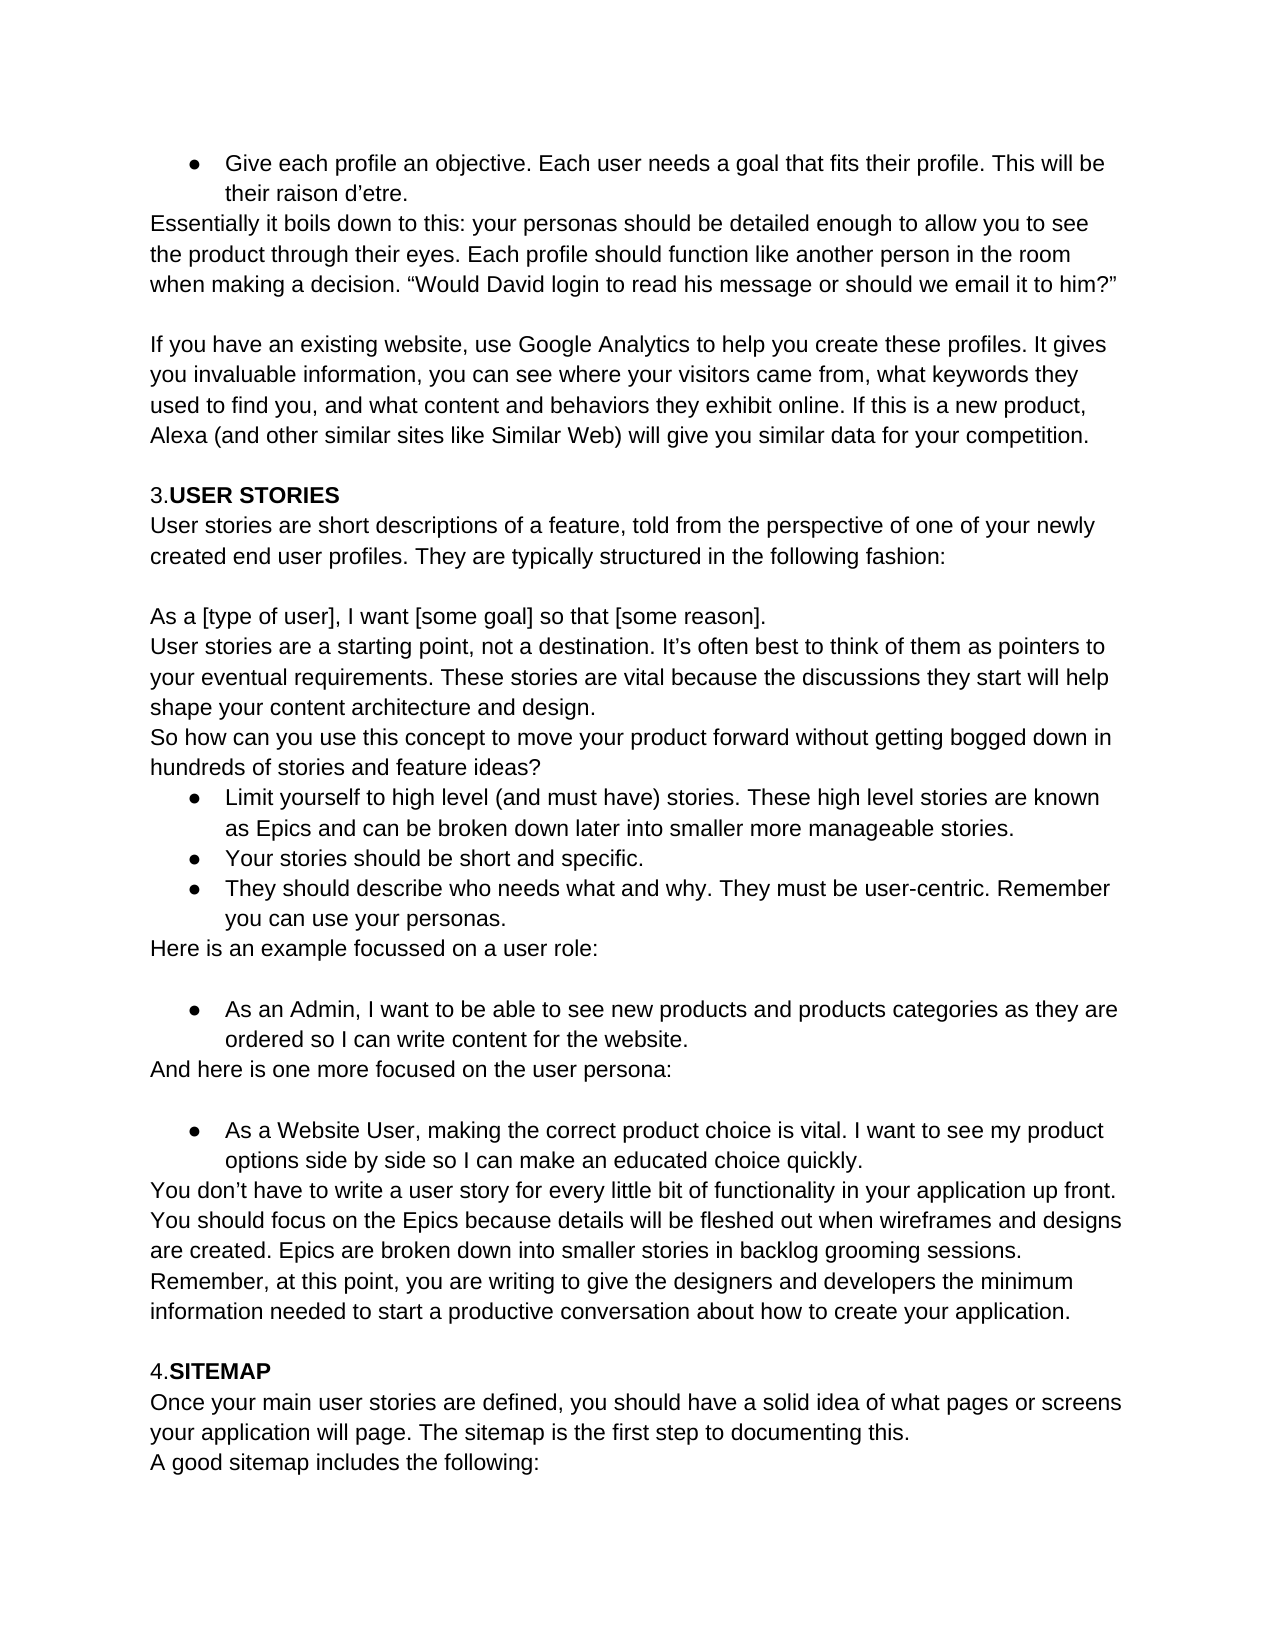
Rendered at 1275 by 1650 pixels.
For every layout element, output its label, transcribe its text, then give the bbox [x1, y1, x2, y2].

text If you have an existing website, use Google Analytics to help you create these profiles. It gives you invaluable information, you can see where your visitors came from, what keywords they used to find you, and what content and behaviors they exhibit online. If this is a new product, Alexa (and other similar sites like Similar Web) will give you similar data for your competition. [150, 331, 1125, 448]
text 4.SITEMAP [150, 1358, 1125, 1385]
text And here is one more focused on the user persona: [150, 1056, 1125, 1083]
text User stories are short descriptions of a feature, told from the perspective of one of your newly created end user profiles. They are typically structured in the following fashion: [150, 512, 1125, 569]
list As a Website User, making the correct product choice is vital. I want to see my product options side by side so I can make an educated choice quickly. [187, 1117, 1125, 1173]
text 3.USER STORIES [150, 482, 1125, 509]
text Here is an example focussed on a user role: [150, 935, 1125, 962]
text Once your main user stories are defined, you should have a solid idea of what pages or screens your application will page. The sitemap is the first step to documenting this. [150, 1388, 1125, 1445]
list Limit yourself to high level (and must have) stories. These high level stories are known as Epics and can be broken down later into smaller more manageable stories. [187, 784, 1125, 841]
text You don’t have to write a user story for every little bit of functionality in your application up front. You should focus on the Epics because details will be fleshed out when wireframes and designs are created. Epics are broken down into smaller stories in backlog grooming sessions. Remember, at this point, you are writing to give the designers and developers the minimum information needed to start a productive conversation about how to create your application. [150, 1177, 1125, 1324]
text So how can you use this concept to move your product forward without getting bogged down in hundreds of stories and feature ideas? [150, 724, 1125, 781]
list They should describe who needs what and why. They must be user-centric. Remember you can use your personas. [187, 875, 1125, 932]
text Essentially it boils down to this: your personas should be detailed enough to allow you to see the product through their eyes. Each profile should function like another person in the room when making a decision. “Would David login to read his message or should we email it to him?” [150, 210, 1125, 297]
list Give each profile an objective. Each user needs a goal that fits their profile. This will be their raison d’etre. [187, 150, 1125, 207]
list As an Admin, I want to be able to see new products and products categories as they are ordered so I can write content for the website. [187, 996, 1125, 1052]
text As a [type of user], I want [some goal] so that [some reason]. [150, 603, 1125, 629]
text User stories are a starting point, not a destination. It’s often best to think of them as pointers to your eventual requirements. These stories are vital because the discussions they start will help shape your content architecture and design. [150, 633, 1125, 720]
list Your stories should be short and specific. [187, 845, 1125, 871]
text A good sitemap includes the following: [150, 1449, 1125, 1475]
